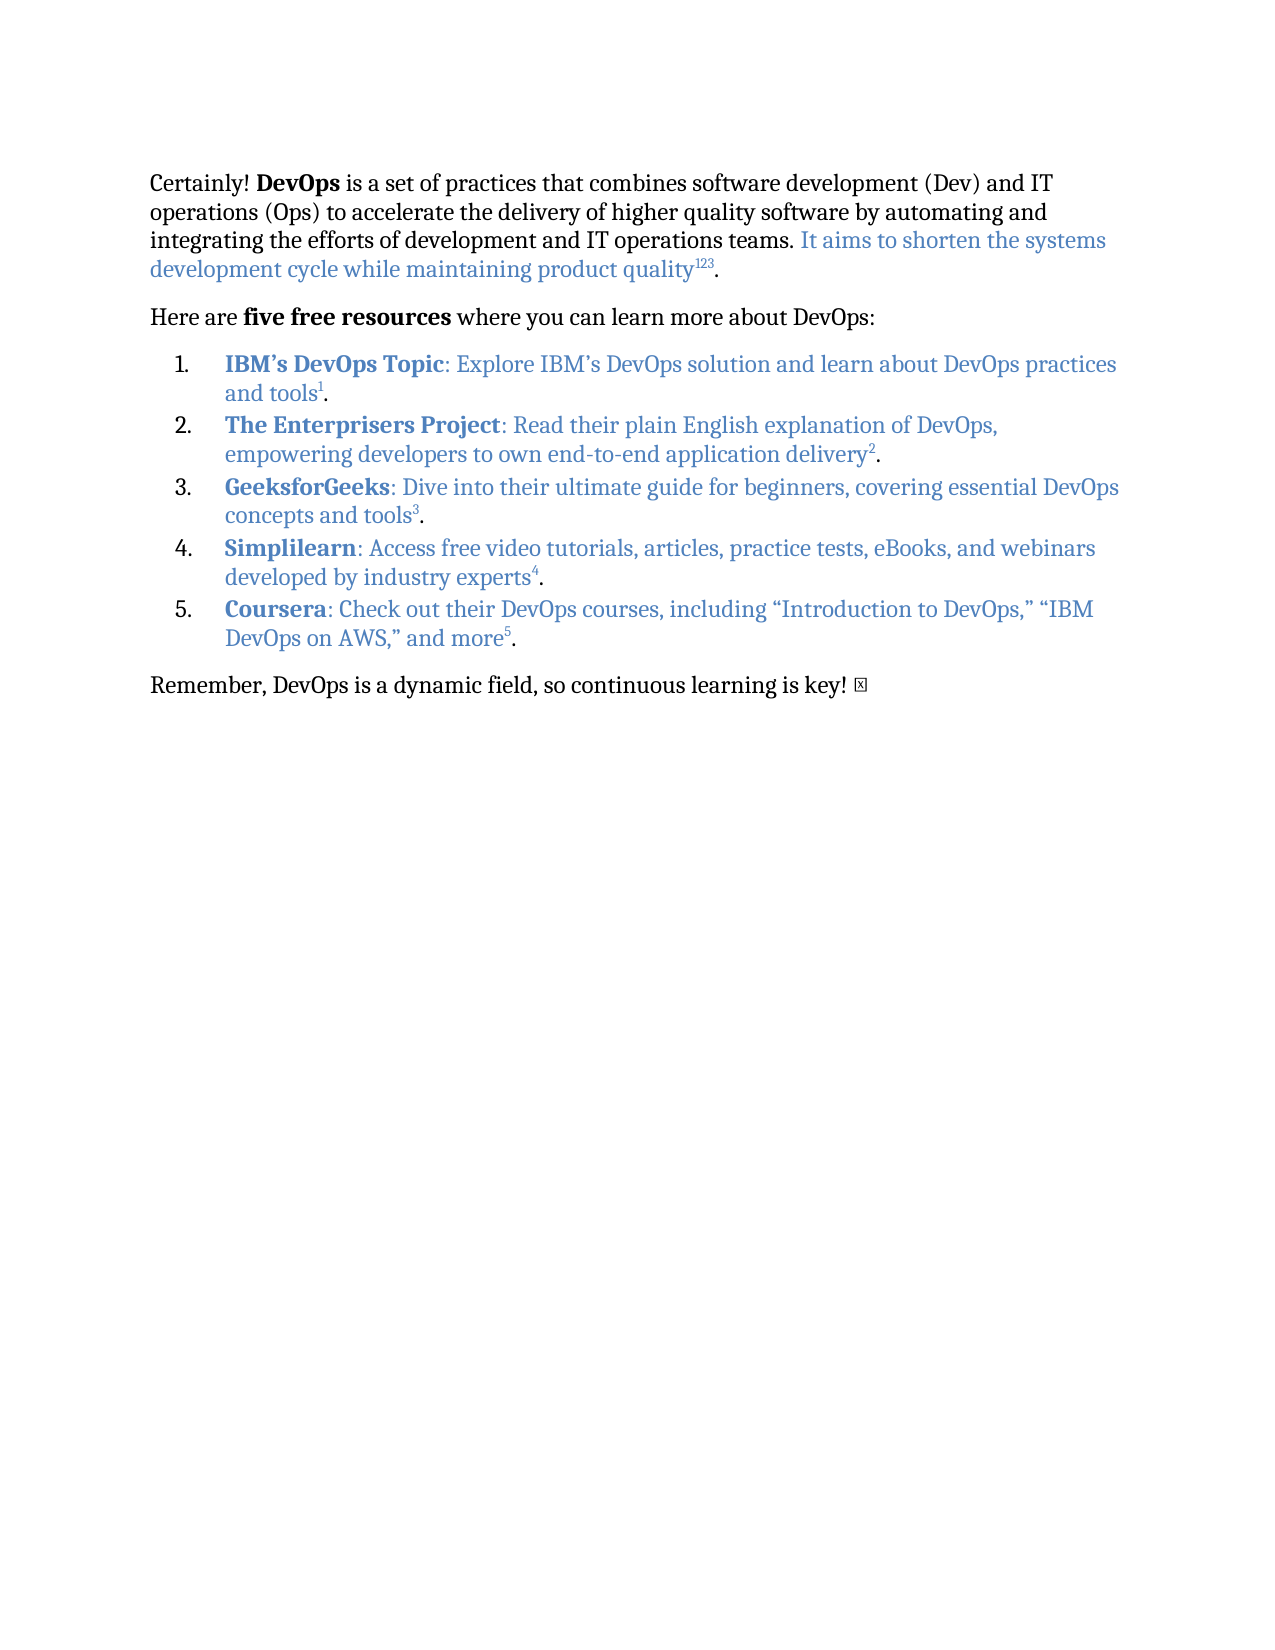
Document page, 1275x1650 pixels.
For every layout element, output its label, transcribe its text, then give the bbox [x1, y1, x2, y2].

list The Enterprisers Project: Read their plain English explanation of DevOps, empowering developers to own end-to-end application delivery2. [175, 411, 1125, 469]
list GeeksforGeeks: Dive into their ultimate guide for beginners, covering essential DevOps concepts and tools3. [175, 472, 1125, 530]
text Here are five free resources where you can learn more about DevOps: [150, 302, 1125, 331]
list IBM’s DevOps Topic: Explore IBM’s DevOps solution and learn about DevOps practices and tools1. [175, 350, 1125, 407]
text Remember, DevOps is a dynamic field, so continuous learning is key! 🚀 [150, 671, 1125, 700]
text Certainly! DevOps is a set of practices that combines software development (Dev) and IT operations (Ops) to accelerate the delivery of higher quality software by automating and integrating the efforts of development and IT operations teams. It aims to shorten the systems development cycle while maintaining product quality123. [150, 169, 1125, 284]
list Coursera: Check out their DevOps courses, including “Introduction to DevOps,” “IBM DevOps on AWS,” and more5. [175, 595, 1125, 652]
list Simplilearn: Access free video tutorials, articles, practice tests, eBooks, and webinars developed by industry experts4. [175, 534, 1125, 591]
